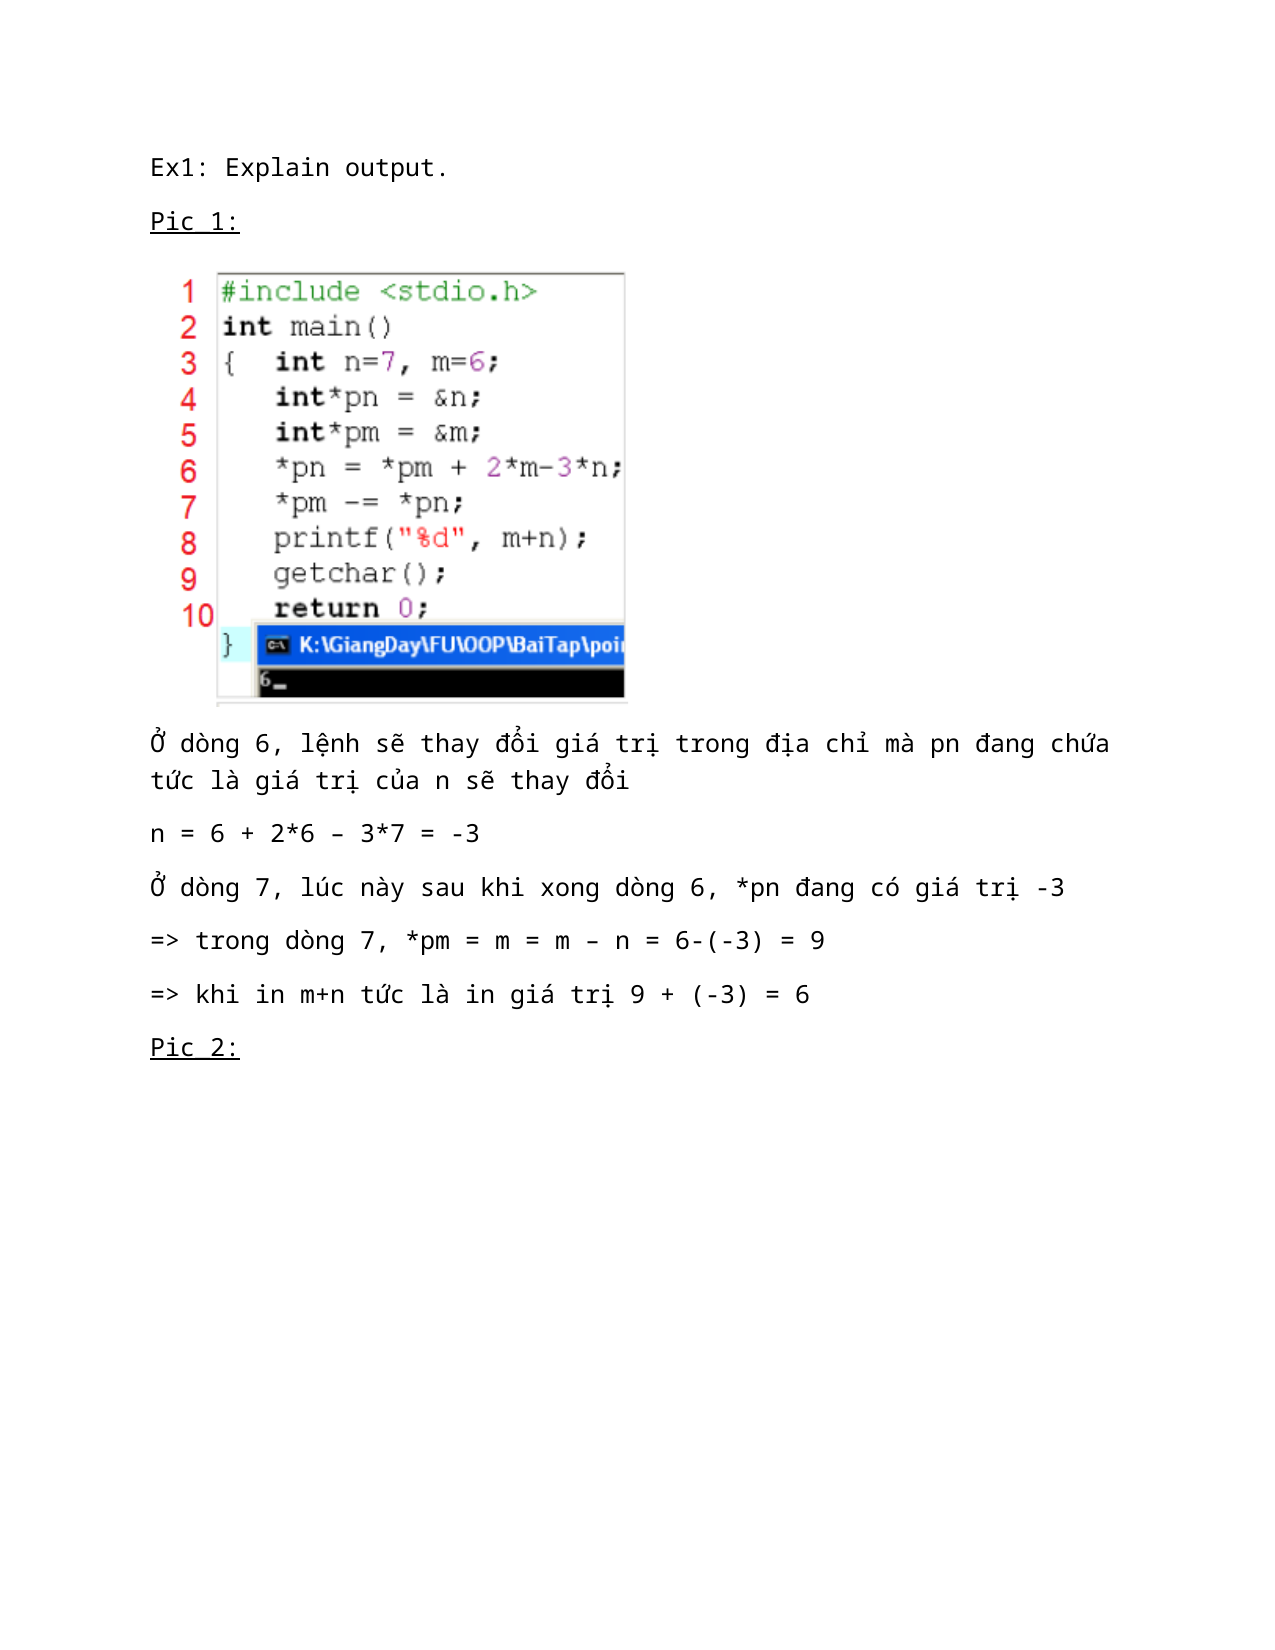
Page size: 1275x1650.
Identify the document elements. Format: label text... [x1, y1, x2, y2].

text => trong dòng 7, *pm = m = m – n = 6-(-3) = 9 [150, 923, 1125, 957]
text Pic_1: [150, 203, 1125, 237]
text => khi in m+n tức là in giá trị 9 + (-3) = 6 [150, 976, 1125, 1010]
text Ở dòng 7, lúc này sau khi xong dòng 6, *pn đang có giá trị -3 [150, 869, 1125, 903]
text n = 6 + 2*6 – 3*7 = -3 [150, 816, 1125, 850]
text Ex1: Explain output. [150, 150, 1125, 184]
text Pic_2: [150, 1030, 1125, 1064]
text Ở dòng 6, lệnh sẽ thay đổi giá trị trong địa chỉ mà pn đang chứa tức là giá trị của n sẽ thay đổi [150, 726, 1125, 797]
